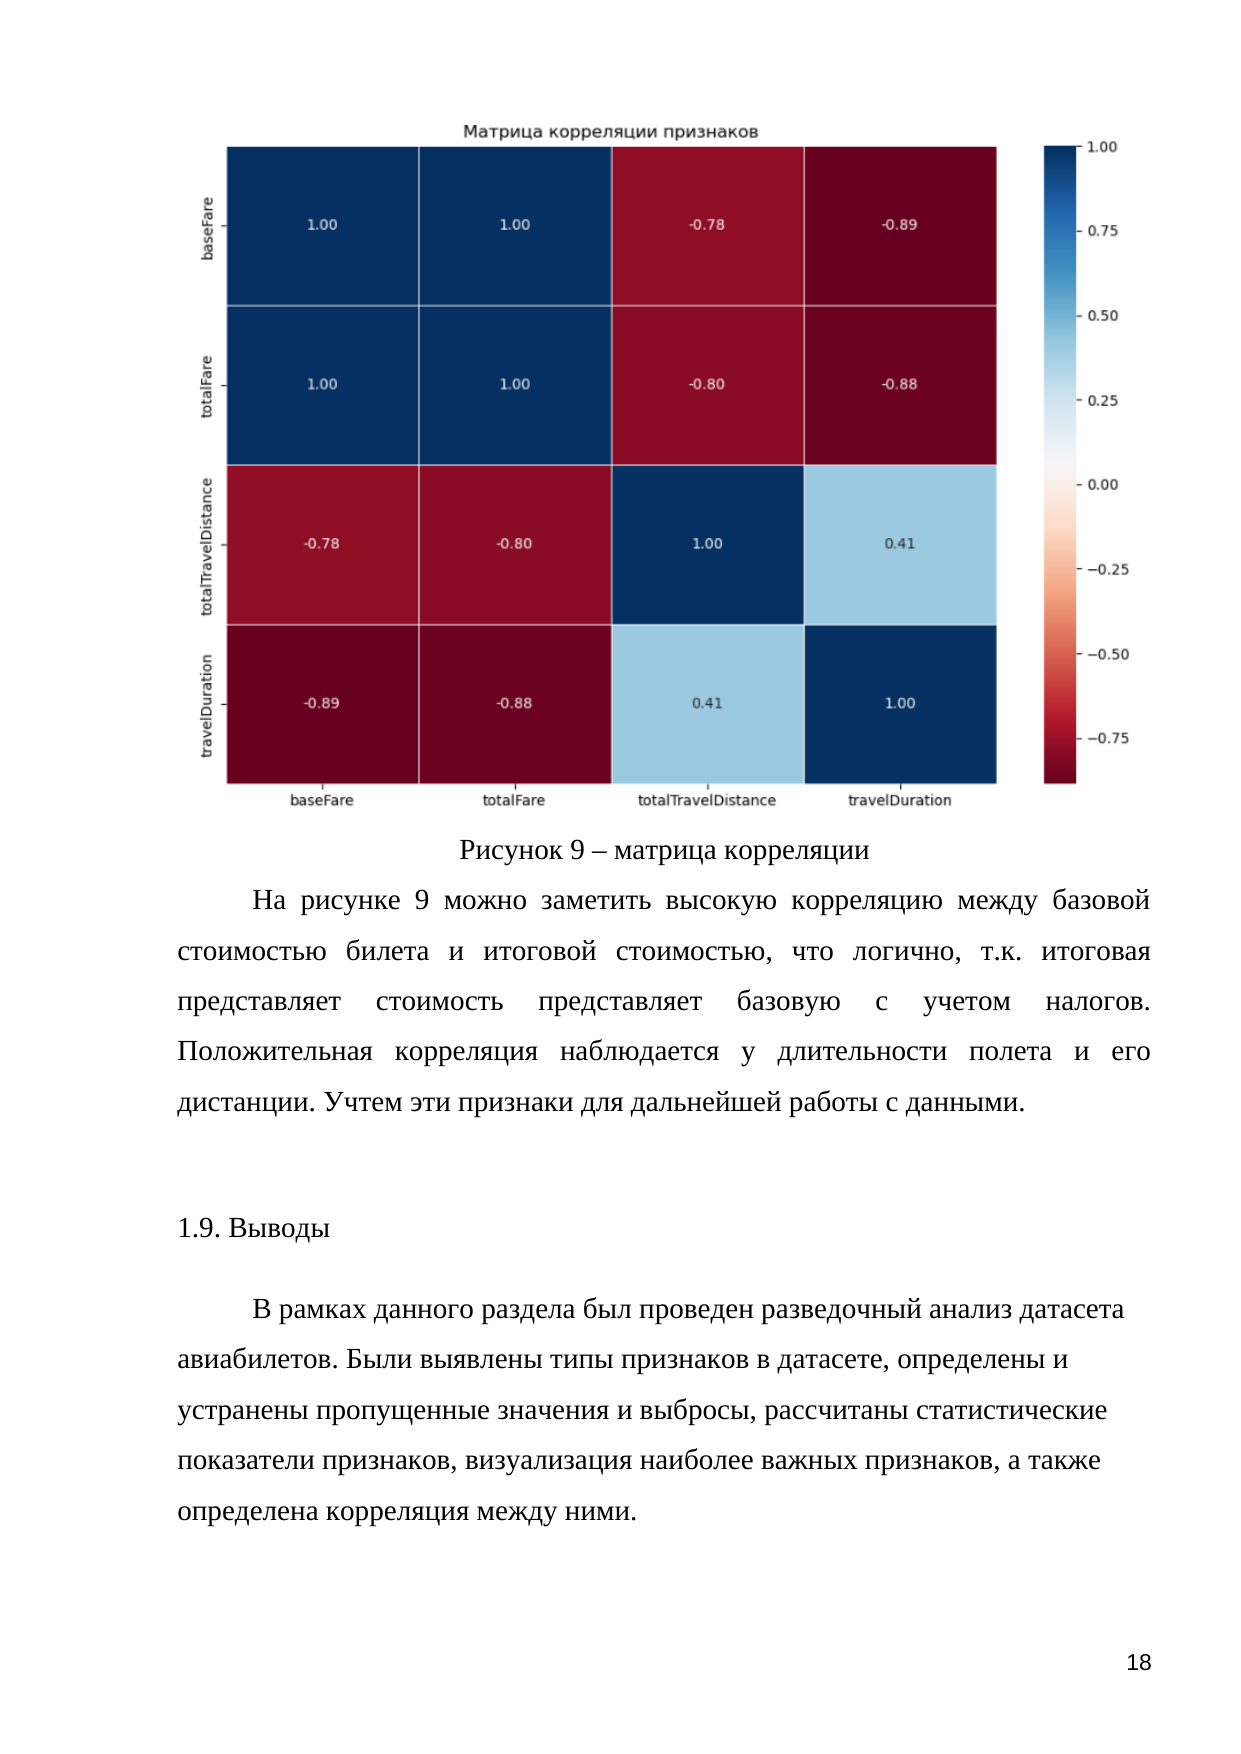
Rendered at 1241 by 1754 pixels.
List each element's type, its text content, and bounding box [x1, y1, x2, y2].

subtitle 1.9. Выводы [177, 1210, 1152, 1244]
picture [177, 118, 1152, 819]
text В рамках данного раздела был проведен разведочный анализ датасета авиабилетов. Были выявлены типы признаков в датасете, определены и устранены пропущенные значения и выбросы, рассчитаны статистические показатели признаков, визуализация наиболее важных признаков, а также определена корреляция между ними. [177, 1291, 1152, 1526]
list Рисунок 9 – матрица корреляции [177, 832, 1152, 866]
list На рисунке 9 можно заметить высокую корреляцию между базовой стоимостью билета и итоговой стоимостью, что логично, т.к. итоговая представляет стоимость представляет базовую с учетом налогов. Положительная корреляция наблюдается у длительности полета и его дистанции. Учтем эти признаки для дальнейшей работы с данными. [177, 882, 1152, 1117]
